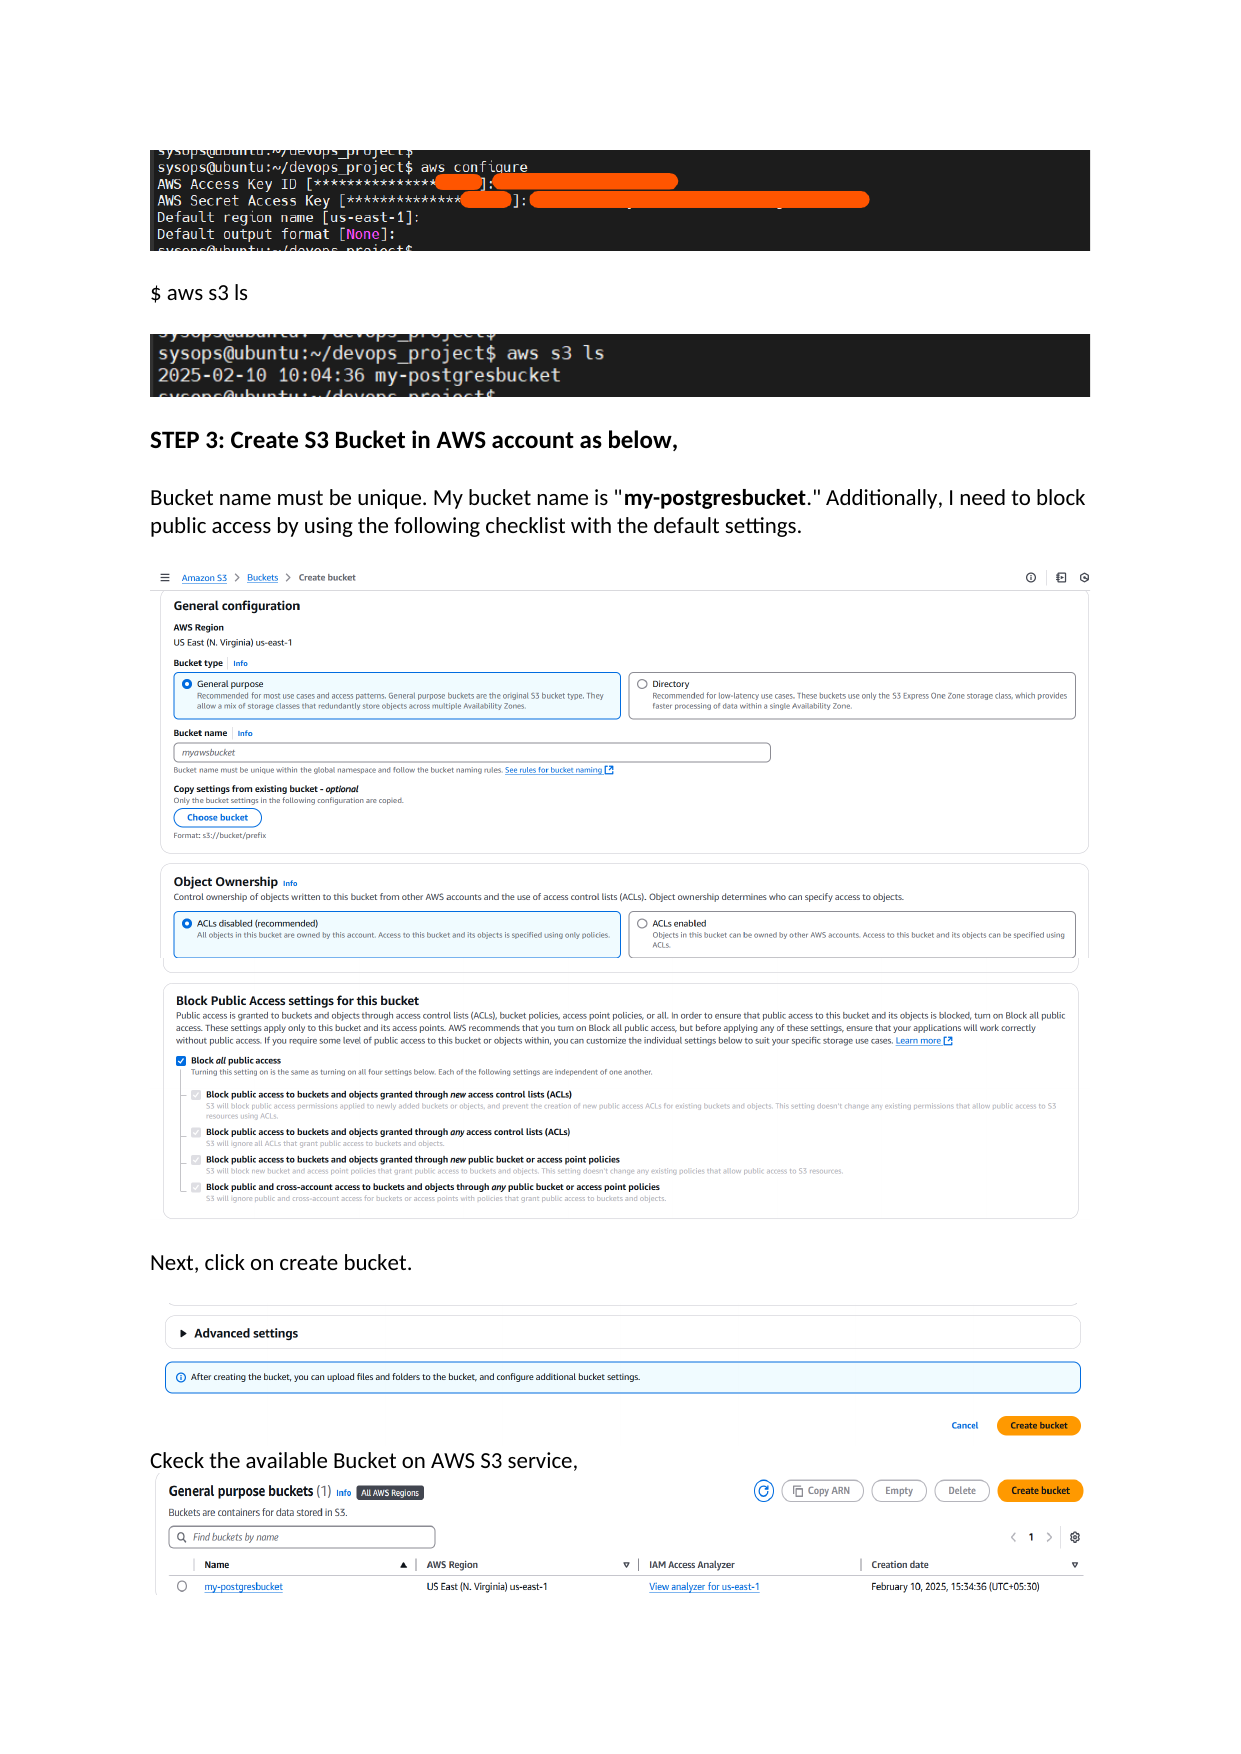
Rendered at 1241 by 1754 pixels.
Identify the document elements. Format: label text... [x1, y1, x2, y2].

text Bucket name must be unique. My bucket name is "my-postgresbucket." Additionally, I need to block public access by using the following checklist with the default settings. [150, 483, 1090, 539]
picture [150, 150, 1091, 251]
text Ckeck the available Bucket on AWS S3 service, [150, 1446, 1090, 1473]
picture [150, 567, 1091, 1220]
picture [150, 1303, 1091, 1446]
text Next, click on create bucket. [150, 1248, 1090, 1303]
picture [150, 334, 1091, 397]
text STEP 3: Create S3 Bucket in AWS account as below, [150, 424, 1090, 455]
picture [150, 1473, 1091, 1595]
text $ aws s3 ls [150, 278, 1090, 306]
